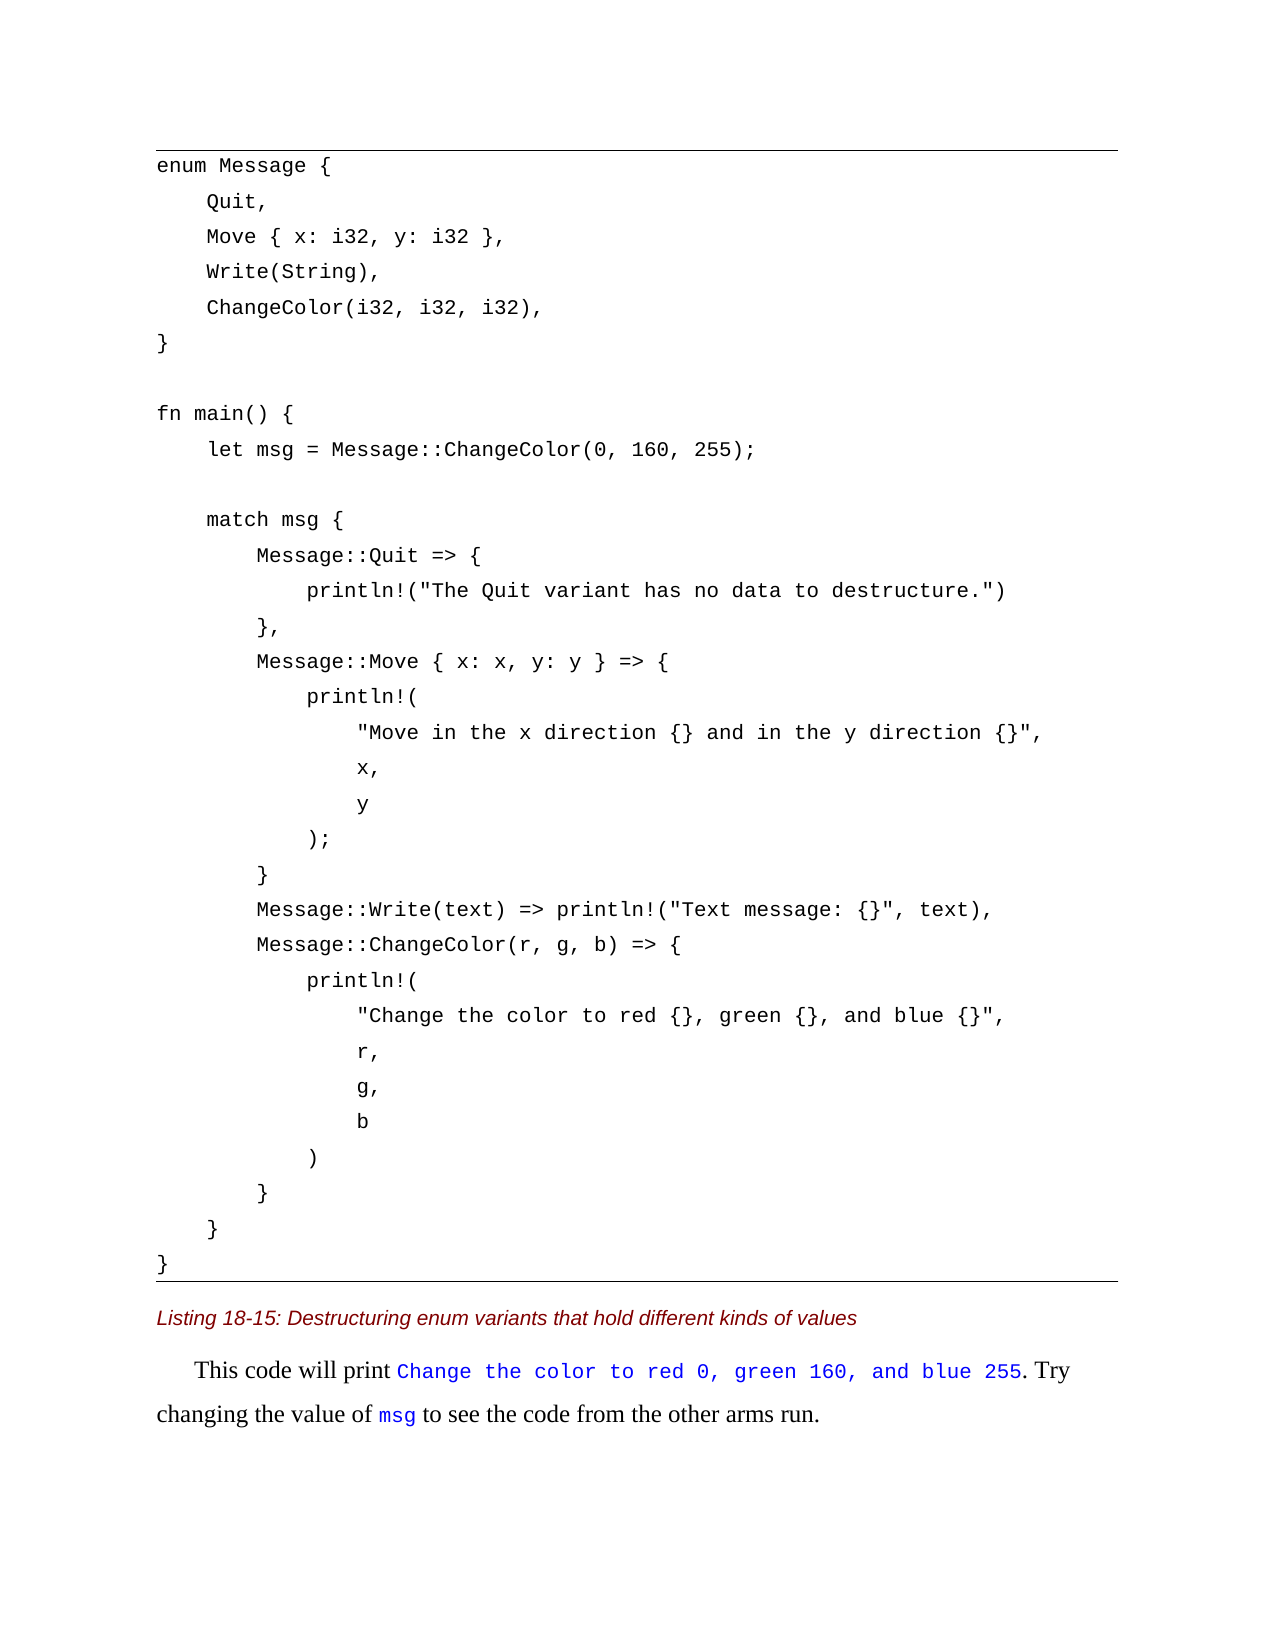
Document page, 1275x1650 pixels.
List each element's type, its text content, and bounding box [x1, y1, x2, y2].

text Message::ChangeColor(r, g, b) => { [156, 934, 1118, 958]
text Message::Write(text) => println!("Text message: {}", text), [156, 899, 1118, 923]
text g, [156, 1076, 1118, 1100]
list Listing 18-15: Destructuring enum variants that hold different kinds of values [156, 1306, 1118, 1330]
text fn main() { [156, 403, 1118, 427]
text Message::Quit => { [156, 545, 1118, 568]
text b [156, 1111, 1118, 1135]
text } [156, 1182, 1118, 1206]
text x, [156, 757, 1118, 781]
text ChangeColor(i32, i32, i32), [156, 297, 1118, 321]
text Message::Move { x: x, y: y } => { [156, 651, 1118, 675]
text } [156, 863, 1118, 887]
text } [156, 1253, 1118, 1281]
text "Move in the x direction {} and in the y direction {}", [156, 722, 1118, 746]
text }, [156, 616, 1118, 639]
text ); [156, 828, 1118, 852]
text "Change the color to red {}, green {}, and blue {}", [156, 1005, 1118, 1029]
text match msg { [156, 509, 1118, 533]
text Move { x: i32, y: i32 }, [156, 226, 1118, 250]
text ) [156, 1147, 1118, 1171]
text println!( [156, 686, 1118, 710]
text println!( [156, 970, 1118, 993]
text } [156, 332, 1118, 356]
text y [156, 793, 1118, 816]
text enum Message { [156, 151, 1118, 179]
text let msg = Message::ChangeColor(0, 160, 255); [156, 438, 1118, 462]
text Quit, [156, 191, 1118, 214]
text Write(String), [156, 261, 1118, 285]
text This code will print Change the color to red 0, green 160, and blue 255. Try changing the value of msg to see the code from the other arms run. [156, 1355, 1118, 1428]
text r, [156, 1041, 1118, 1064]
text } [156, 1218, 1118, 1241]
text println!("The Quit variant has no data to destructure.") [156, 580, 1118, 604]
